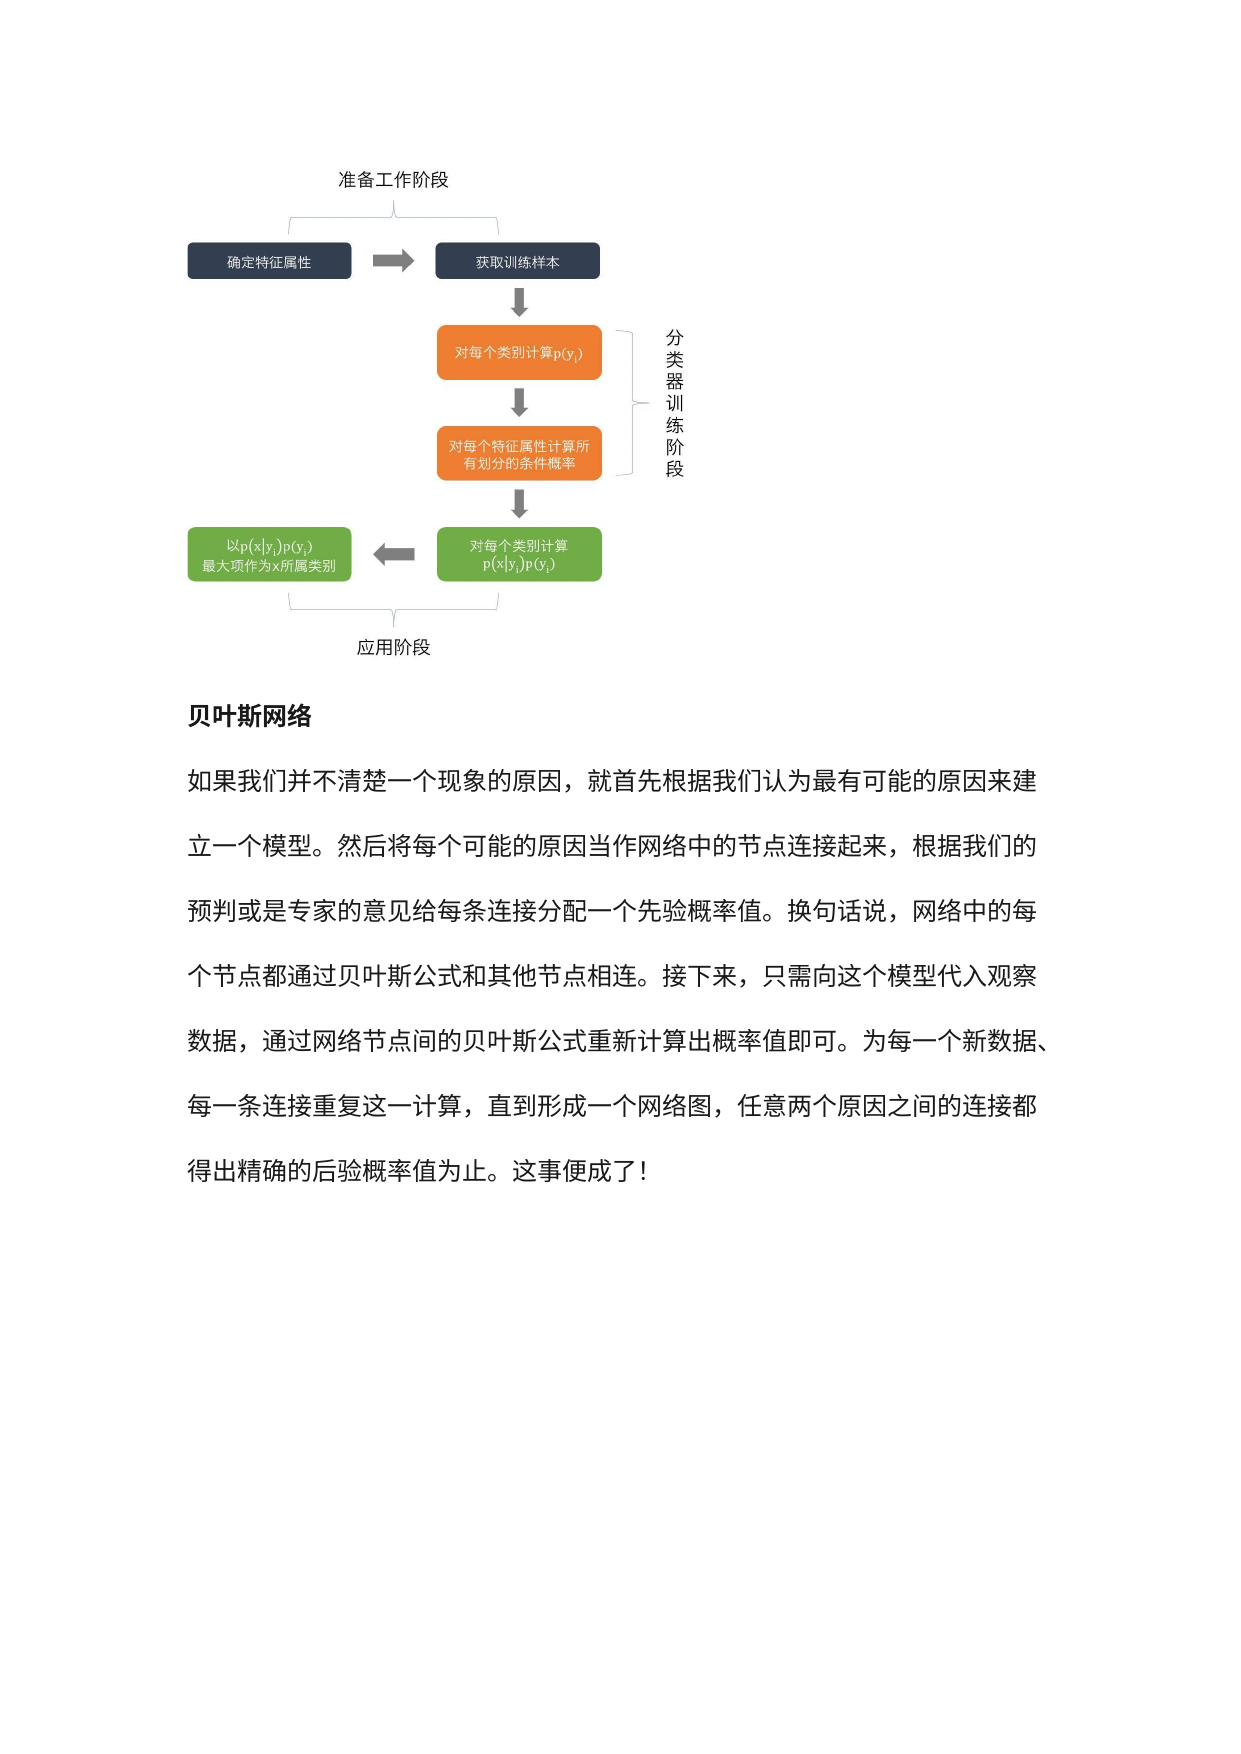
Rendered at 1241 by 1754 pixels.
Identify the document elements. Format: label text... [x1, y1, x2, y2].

text 贝叶斯网络 [187, 682, 1053, 747]
picture [187, 162, 709, 668]
text 如果我们并不清楚一个现象的原因，就首先根据我们认为最有可能的原因来建立一个模型。然后将每个可能的原因当作网络中的节点连接起来，根据我们的预判或是专家的意见给每条连接分配一个先验概率值。换句话说，网络中的每个节点都通过贝叶斯公式和其他节点相连。接下来，只需向这个模型代入观察数据，通过网络节点间的贝叶斯公式重新计算出概率值即可。为每一个新数据、每一条连接重复这一计算，直到形成一个网络图，任意两个原因之间的连接都得出精确的后验概率值为止。这事便成了！ [187, 747, 1053, 1202]
